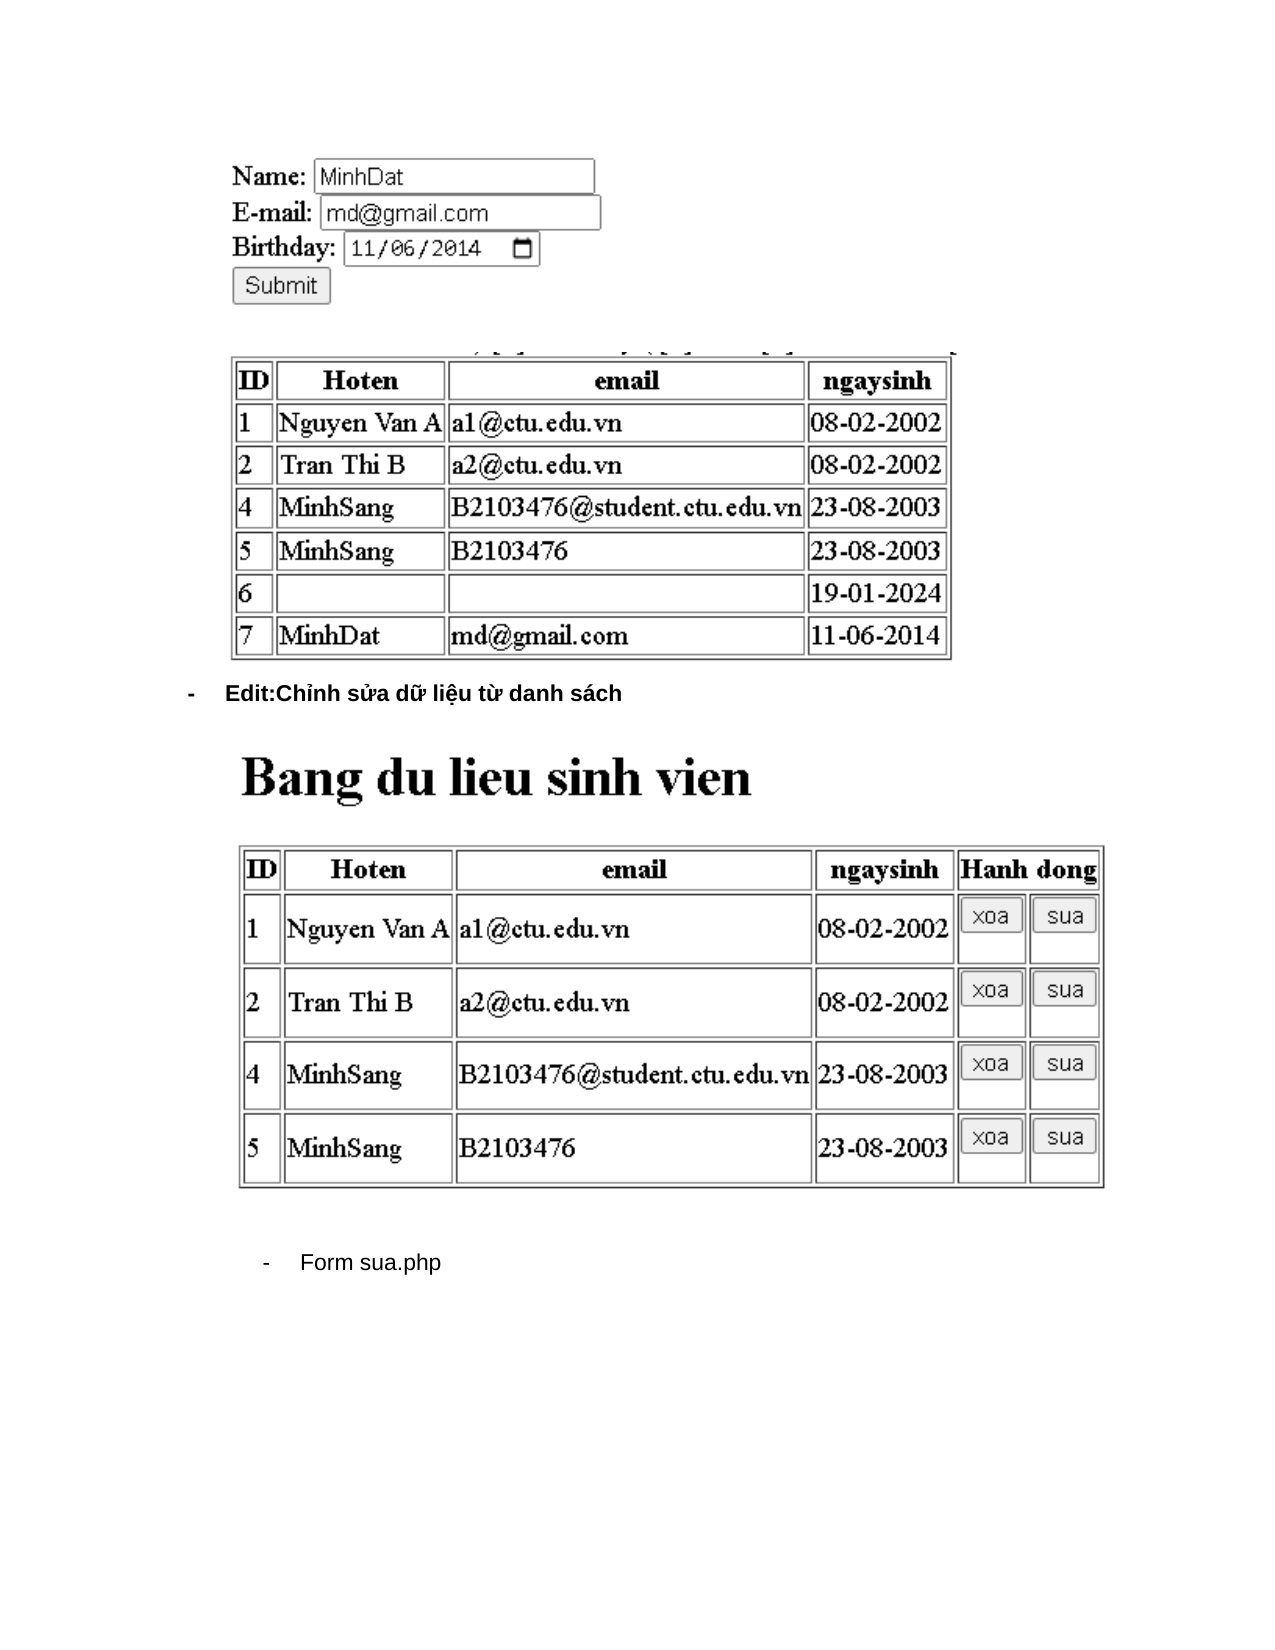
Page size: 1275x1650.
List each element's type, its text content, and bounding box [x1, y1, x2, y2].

picture [225, 740, 1186, 1245]
picture [225, 150, 683, 349]
list Form sua.php [262, 1248, 1125, 1275]
picture [225, 352, 974, 676]
list Edit:Chỉnh sửa dữ liệu từ danh sách [187, 679, 1125, 706]
